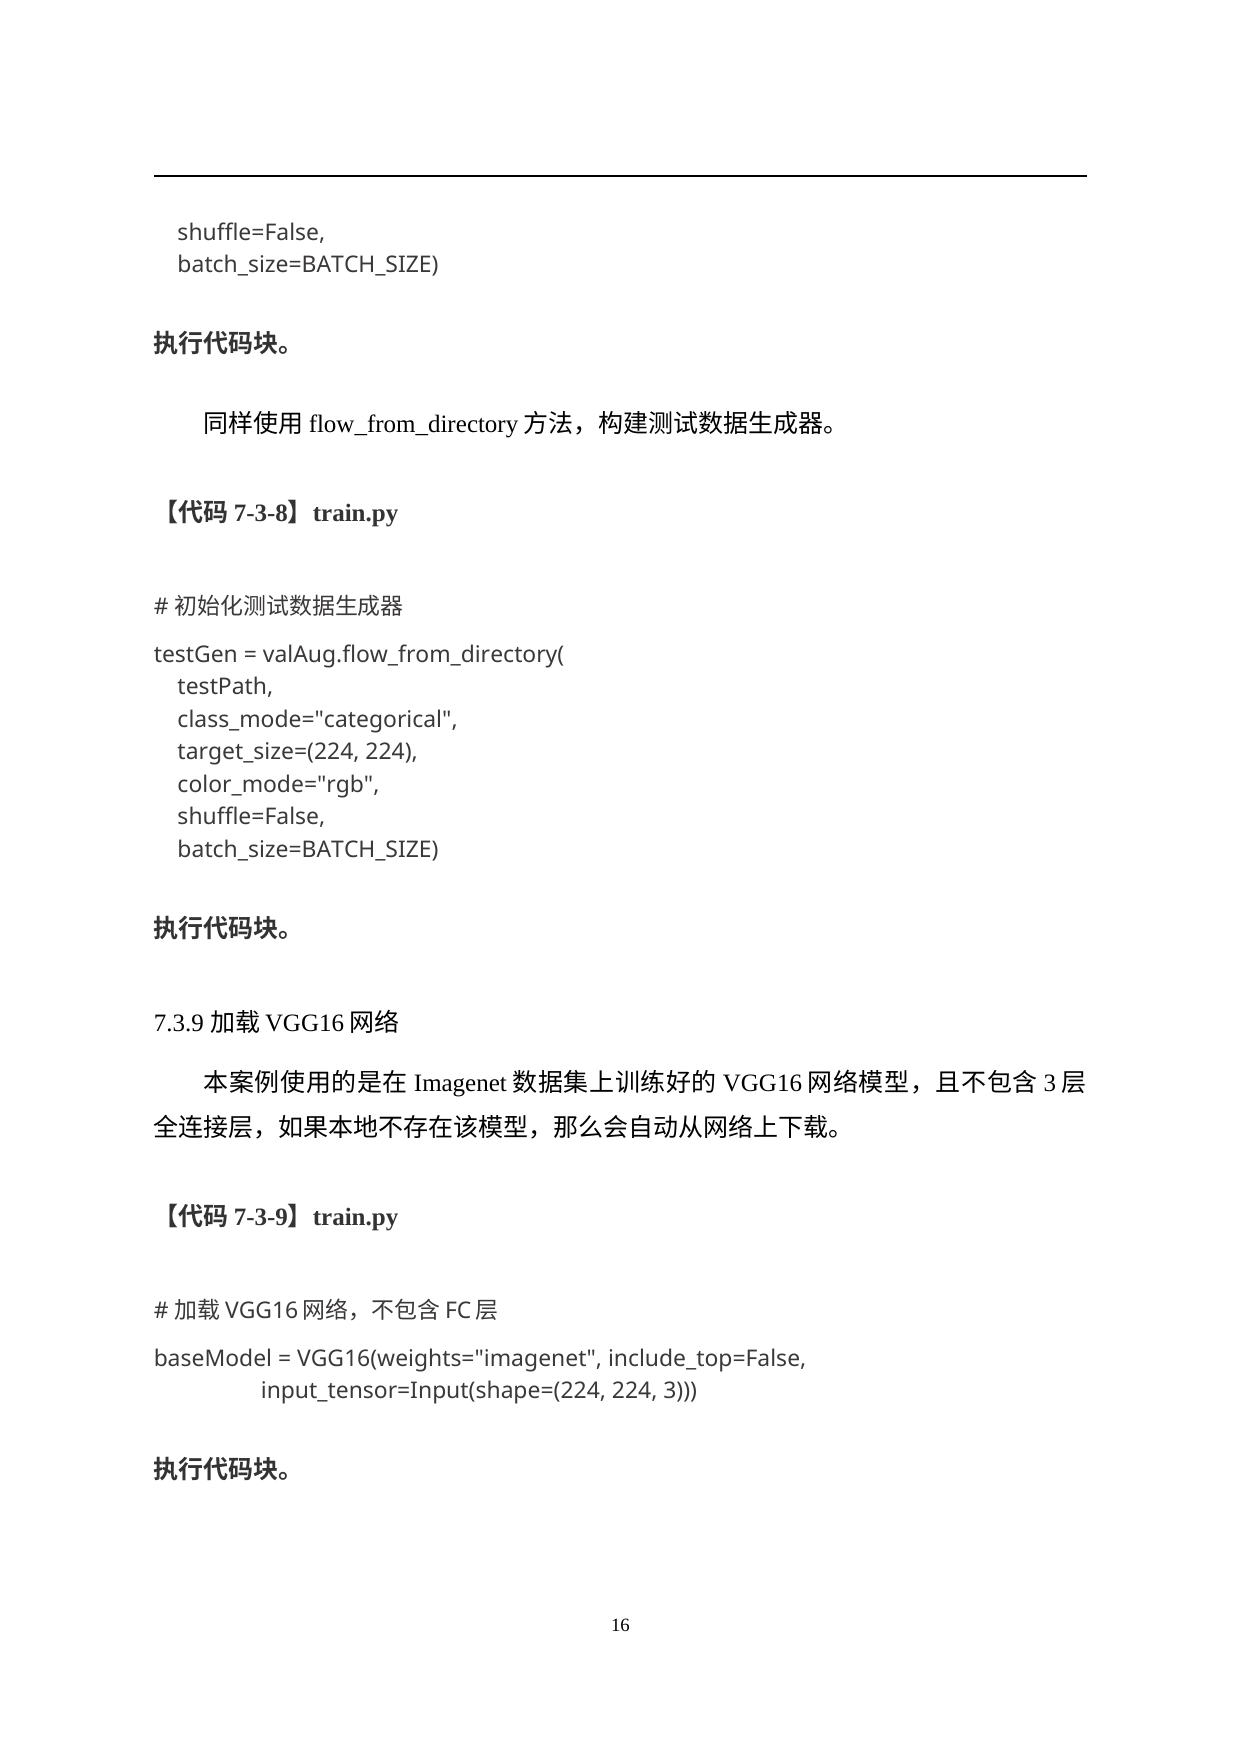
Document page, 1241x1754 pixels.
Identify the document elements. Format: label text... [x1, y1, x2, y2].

text batch_size=BATCH_SIZE) [153, 832, 1087, 864]
text testGen = valAug.flow_from_directory( [153, 637, 1087, 669]
text 执行代码块。 [153, 309, 1087, 374]
text input_tensor=Input(shape=(224, 224, 3))) [153, 1373, 1087, 1406]
text 执行代码块。 [153, 894, 1087, 959]
text testPath, [153, 669, 1087, 702]
text shuffle=False, [153, 799, 1087, 832]
text 7.3.9 加载VGG16网络 [153, 988, 1087, 1053]
text # 初始化测试数据生成器 [153, 572, 1087, 637]
text 【代码7-3-9】train.py [153, 1182, 1087, 1247]
text baseModel = VGG16(weights="imagenet", include_top=False, [153, 1341, 1087, 1373]
text 执行代码块。 [153, 1435, 1087, 1500]
text # 加载VGG16网络，不包含FC层 [153, 1276, 1087, 1341]
text class_mode="categorical", [153, 702, 1087, 734]
text color_mode="rgb", [153, 767, 1087, 799]
text shuffle=False, [153, 215, 1087, 248]
text target_size=(224, 224), [153, 734, 1087, 767]
text 本案例使用的是在Imagenet数据集上训练好的VGG16网络模型，且不包含3层全连接层，如果本地不存在该模型，那么会自动从网络上下载。 [153, 1062, 1087, 1143]
text 同样使用flow_from_directory方法，构建测试数据生成器。 [153, 403, 1087, 440]
text batch_size=BATCH_SIZE) [153, 248, 1087, 280]
text 【代码7-3-8】train.py [153, 478, 1087, 543]
